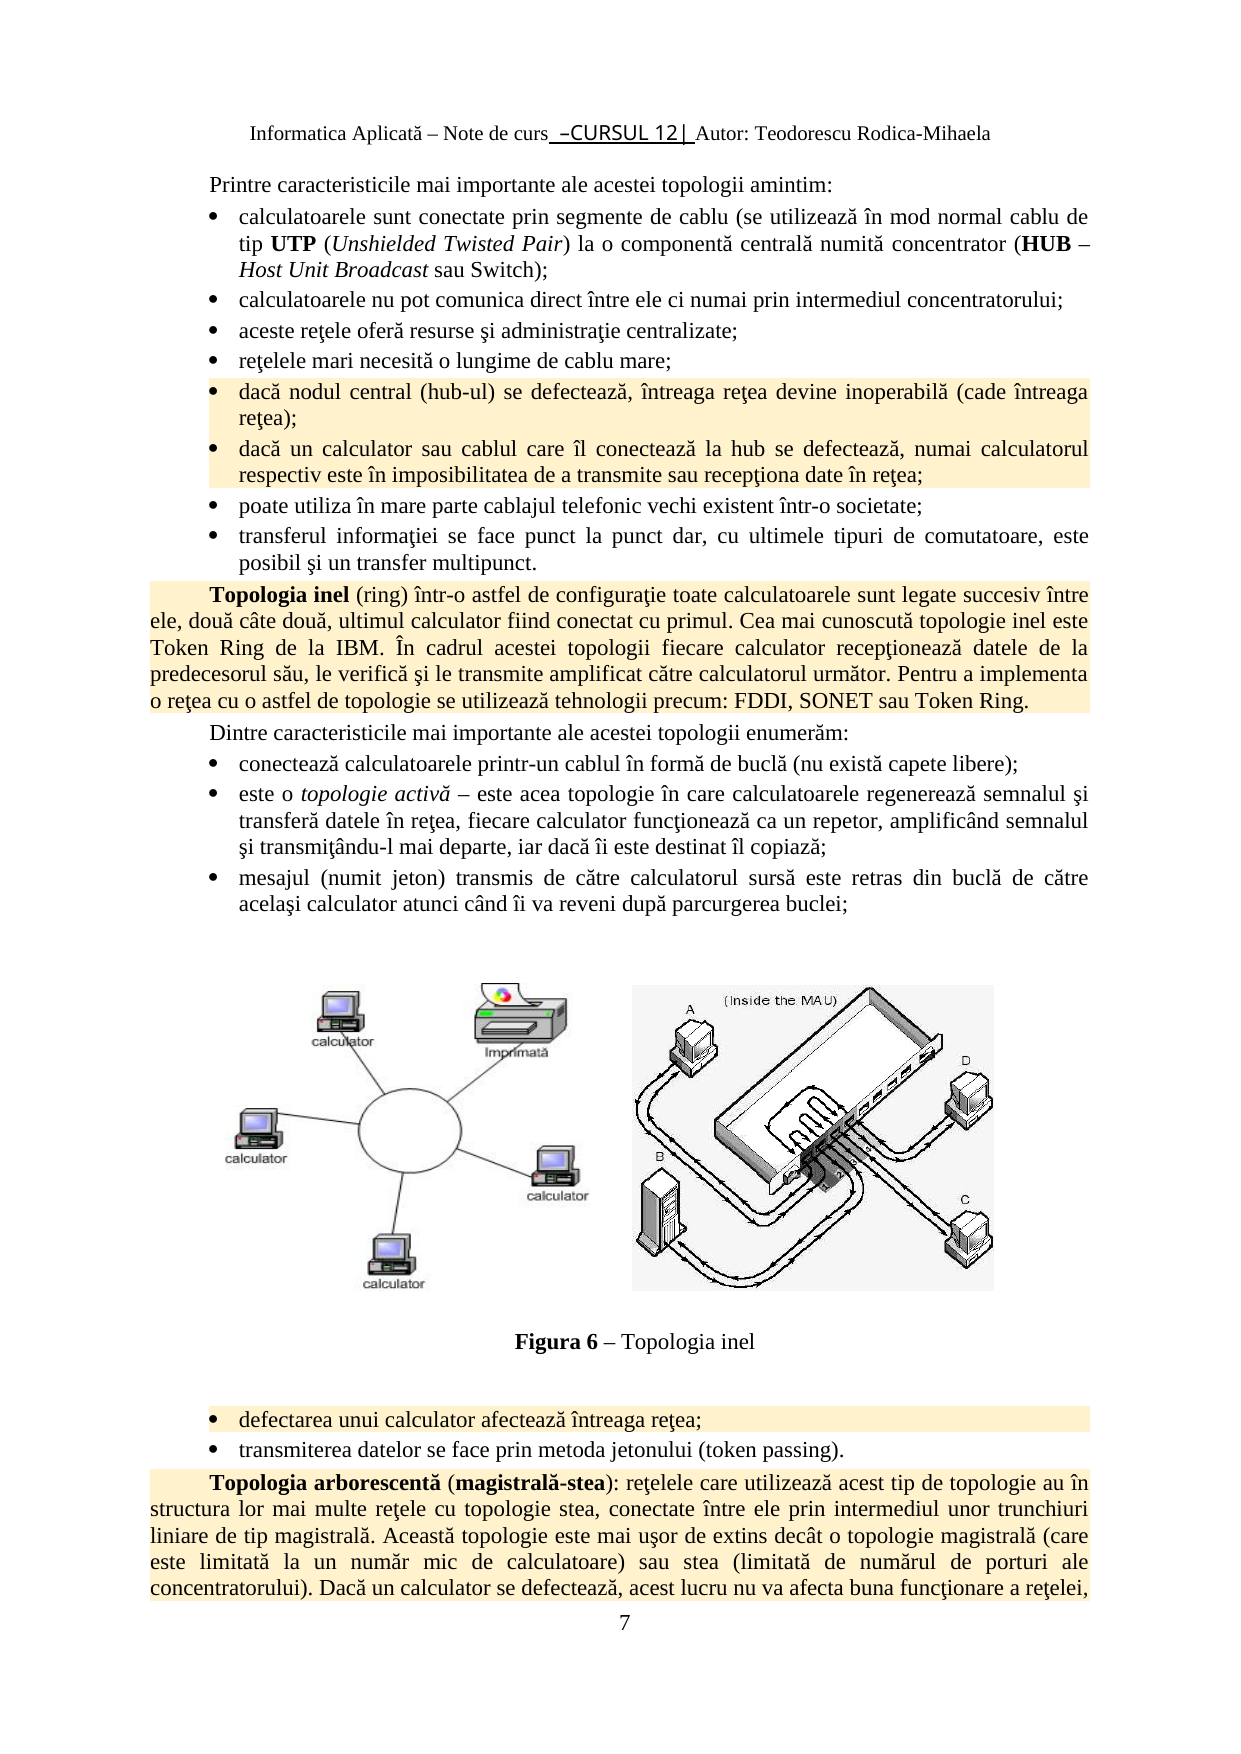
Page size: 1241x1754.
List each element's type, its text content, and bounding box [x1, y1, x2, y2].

text Topologia inel (ring) într-o astfel de configuraţie toate calculatoarele sunt legate succesiv între ele, două câte două, ultimul calculator fiind conectat cu primul. Cea mai cunoscută topologie inel este Token Ring de la IBM. În cadrul acestei topologii fiecare calculator recepţionează datele de la predecesorul său, le verifică şi le transmite amplificat către calculatorul următor. Pentru a implementa o reţea cu o astfel de topologie se utilizează tehnologii precum: FDDI, SONET sau Token Ring. [150, 581, 1090, 713]
list aceste reţele oferă resurse şi administraţie centralizate; [209, 317, 1090, 343]
list transferul informaţiei se face punct la punct dar, cu ultimele tipuri de comutatoare, este posibil şi un transfer multipunct. [209, 522, 1090, 575]
list defectarea unui calculator afectează întreaga reţea; [209, 1406, 1090, 1432]
list este o topologie activă – este acea topologie în care calculatoarele regenerează semnalul şi transferă datele în reţea, fiecare calculator funcţionează ca un repetor, amplificând semnalul şi transmiţându-l mai departe, iar dacă îi este destinat îl copiază; [209, 780, 1090, 859]
list transmiterea datelor se face prin metoda jetonului (token passing). [209, 1436, 1090, 1463]
picture [225, 983, 590, 1293]
list dacă un calculator sau cablul care îl conectează la hub se defectează, numai calculatorul respectiv este în imposibilitatea de a transmite sau recepţiona date în reţea; [209, 435, 1090, 488]
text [150, 1469, 1090, 1601]
list mesajul (numit jeton) transmis de către calculatorul sursă este retras din buclă de către acelaşi calculator atunci când îi va reveni după parcurgerea buclei; [209, 863, 1090, 916]
text Printre caracteristicile mai importante ale acestei topologii amintim: [150, 171, 1090, 197]
list reţelele mari necesită o lungime de cablu mare; [209, 347, 1090, 374]
list calculatoarele nu pot comunica direct între ele ci numai prin intermediul concentratorului; [209, 286, 1090, 313]
list conectează calculatoarele printr-un cablul în formă de buclă (nu există capete libere); [209, 750, 1090, 776]
text Figura 6 – Topologia inel [179, 1328, 1090, 1354]
list poate utiliza în mare parte cablajul telefonic vechi existent într-o societate; [209, 492, 1090, 518]
list dacă nodul central (hub-ul) se defectează, întreaga reţea devine inoperabilă (cade întreaga reţea); [209, 378, 1090, 431]
text Dintre caracteristicile mai importante ale acestei topologii enumerăm: [150, 719, 1090, 746]
list calculatoarele sunt conectate prin segmente de cablu (se utilizează în mod normal cablu de tip UTP (Unshielded Twisted Pair) la o componentă centrală numită concentrator (HUB – Host Unit Broadcast sau Switch); [209, 203, 1090, 282]
